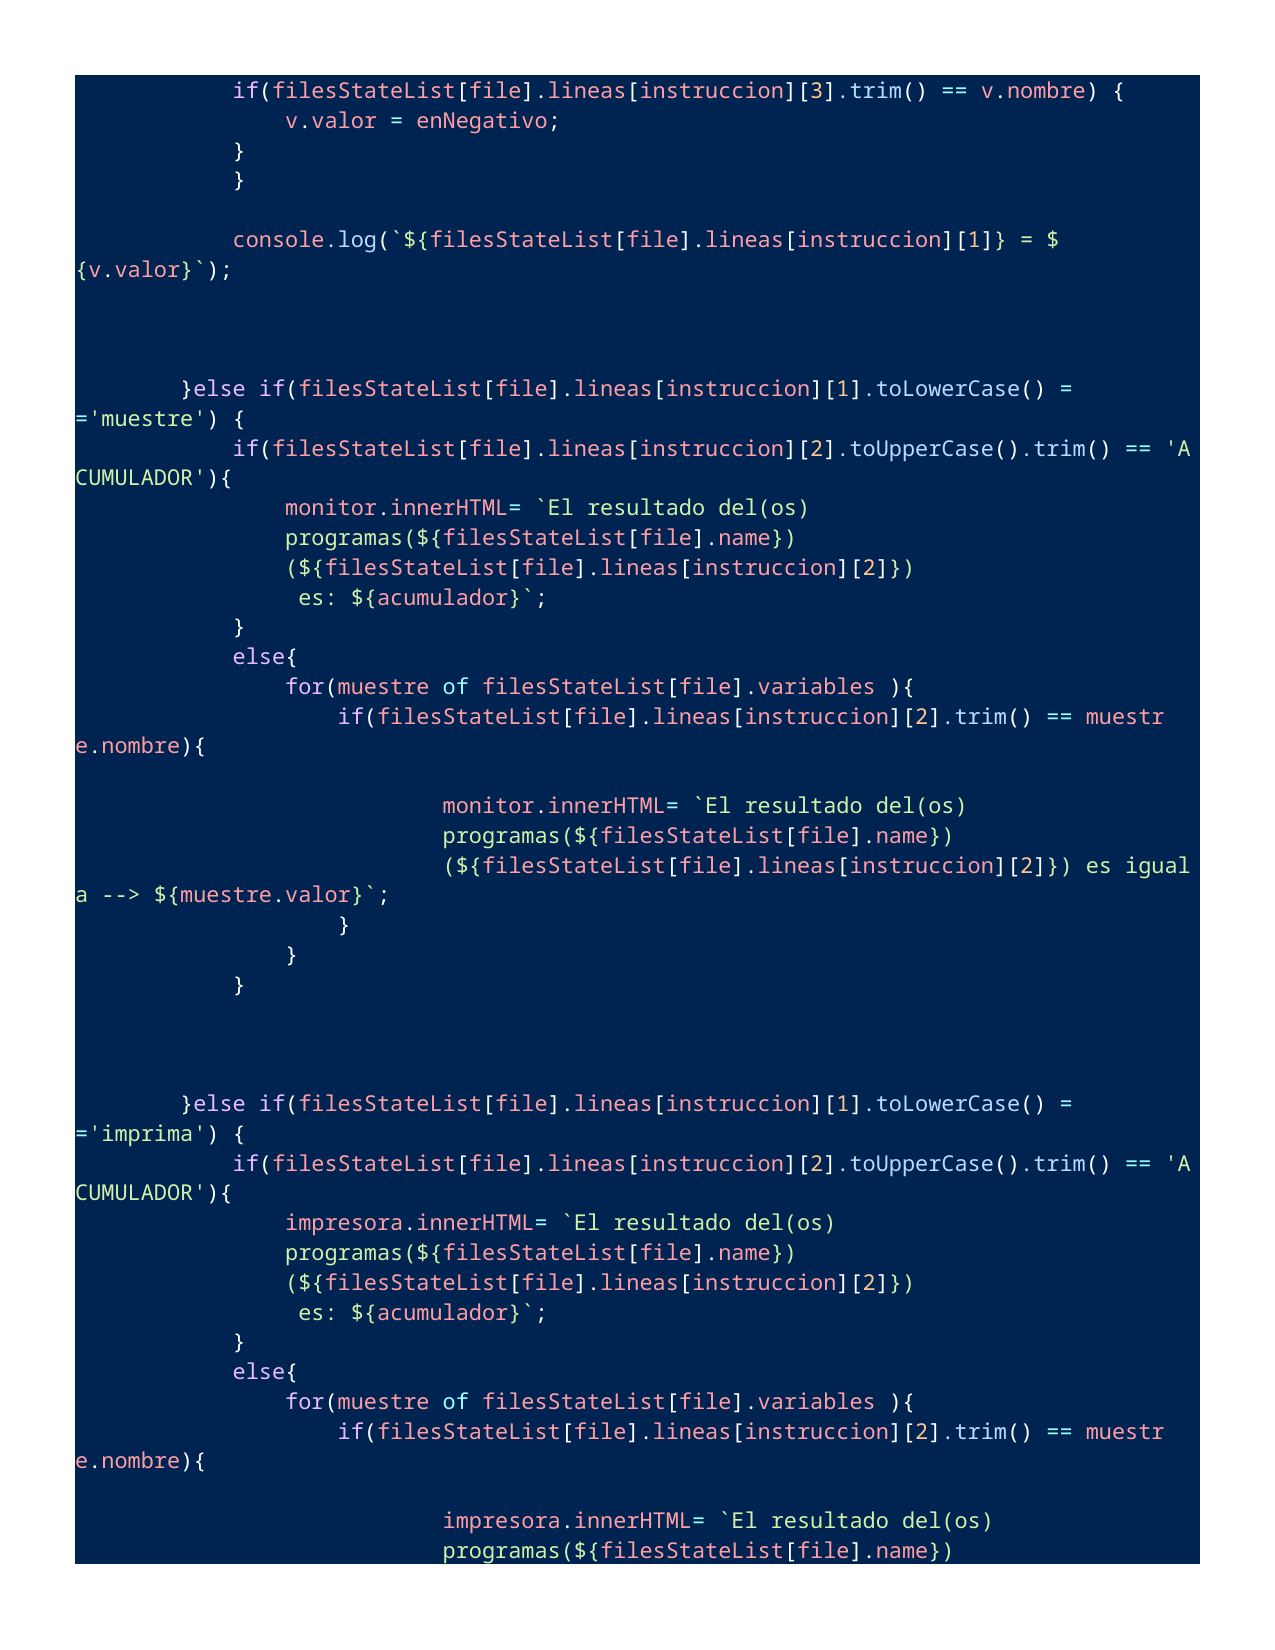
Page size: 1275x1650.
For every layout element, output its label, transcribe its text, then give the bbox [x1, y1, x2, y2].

text programas(${filesStateList[file].name}) [75, 522, 1200, 552]
text programas(${filesStateList[file].name}) [75, 1535, 1200, 1564]
text monitor.innerHTML= `El resultado del(os) [75, 492, 1200, 522]
text monitor.innerHTML= `El resultado del(os) [75, 790, 1200, 820]
text (${filesStateList[file].lineas[instruccion][2]}) es igual a --> ${muestre.valor}`; [75, 849, 1200, 909]
text } [75, 164, 1200, 194]
text (${filesStateList[file].lineas[instruccion][2]}) [75, 552, 1200, 581]
text } [75, 969, 1200, 998]
text if(filesStateList[file].lineas[instruccion][3].trim() == v.nombre) { [75, 75, 1200, 105]
text if(filesStateList[file].lineas[instruccion][2].toUpperCase().trim() == 'ACUMULADOR'){ [75, 432, 1200, 492]
text for(muestre of filesStateList[file].variables ){ [75, 1386, 1200, 1416]
text else{ [75, 641, 1200, 671]
text (${filesStateList[file].lineas[instruccion][2]}) [75, 1267, 1200, 1296]
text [75, 224, 1200, 283]
text v.valor = enNegativo; [75, 105, 1200, 134]
text } [75, 134, 1200, 164]
text impresora.innerHTML= `El resultado del(os) [75, 1207, 1200, 1237]
text } [75, 1326, 1200, 1356]
text }else if(filesStateList[file].lineas[instruccion][1].toLowerCase() =='imprima') { [75, 1088, 1200, 1147]
text es: ${acumulador}`; [75, 1296, 1200, 1326]
text }else if(filesStateList[file].lineas[instruccion][1].toLowerCase() =='muestre') { [75, 373, 1200, 432]
text impresora.innerHTML= `El resultado del(os) [75, 1505, 1200, 1535]
text else{ [75, 1356, 1200, 1386]
text } [75, 909, 1200, 939]
text es: ${acumulador}`; [75, 581, 1200, 611]
text } [75, 611, 1200, 641]
text } [75, 939, 1200, 969]
text programas(${filesStateList[file].name}) [75, 1237, 1200, 1267]
text if(filesStateList[file].lineas[instruccion][2].trim() == muestre.nombre){ [75, 701, 1200, 760]
text programas(${filesStateList[file].name}) [75, 820, 1200, 849]
text if(filesStateList[file].lineas[instruccion][2].toUpperCase().trim() == 'ACUMULADOR'){ [75, 1147, 1200, 1207]
text if(filesStateList[file].lineas[instruccion][2].trim() == muestre.nombre){ [75, 1416, 1200, 1475]
text for(muestre of filesStateList[file].variables ){ [75, 671, 1200, 701]
